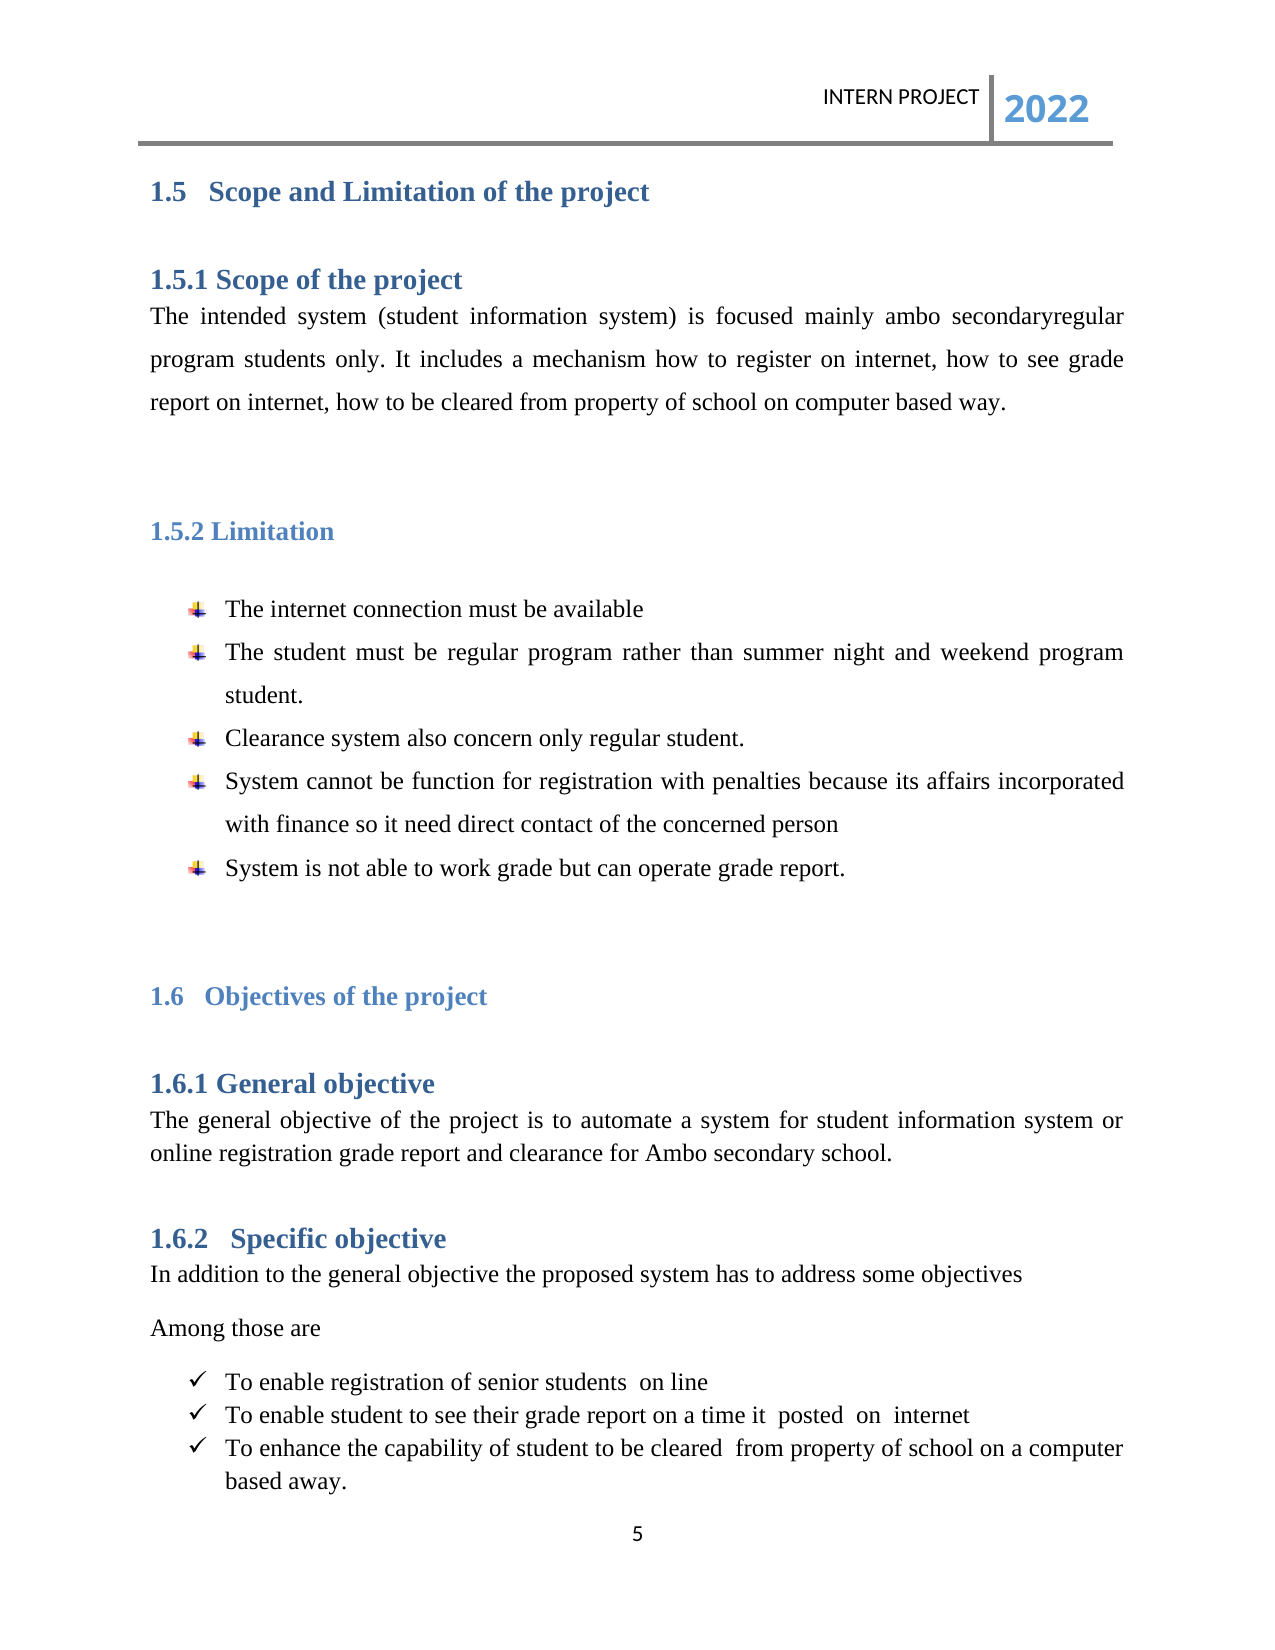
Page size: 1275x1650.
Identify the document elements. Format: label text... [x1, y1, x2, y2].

subtitle 1.5.1 Scope of the project [150, 262, 1125, 296]
text The general objective of the project is to automate a system for student information system or online registration grade report and clearance for Ambo secondary school. [150, 1105, 1125, 1167]
subtitle 1.6.2 Specific objective [150, 1221, 1125, 1254]
list To enable student to see their grade report on a time it posted on internet [187, 1400, 1125, 1429]
subtitle 1.6 Objectives of the project [150, 981, 1125, 1012]
picture [188, 600, 206, 618]
list Clearance system also concern only regular student. [187, 723, 1125, 752]
subtitle 1.5 Scope and Limitation of the project [150, 174, 1125, 207]
picture [188, 859, 206, 876]
picture [188, 643, 206, 661]
picture [188, 773, 206, 790]
list The internet connection must be available [187, 594, 1125, 623]
text Among those are [150, 1313, 1125, 1342]
subtitle 1.6.1 General objective [150, 1066, 1125, 1100]
list System cannot be function for registration with penalties because its affairs incorporated with finance so it need direct contact of the concerned person [187, 766, 1125, 838]
list To enhance the capability of student to be cleared from property of school on a computer based away. [187, 1433, 1125, 1495]
list The student must be regular program rather than summer night and weekend program student. [187, 637, 1125, 709]
subtitle 1.5.2 Limitation [150, 515, 1125, 546]
text In addition to the general objective the proposed system has to address some objectives [150, 1259, 1125, 1288]
list System is not able to work grade but can operate grade report. [187, 853, 1125, 881]
list To enable registration of senior students on line [187, 1367, 1125, 1396]
picture [188, 730, 206, 747]
text The intended system (student information system) is focused mainly ambo secondaryregular program students only. It includes a mechanism how to register on internet, how to see grade report on internet, how to be cleared from property of school on computer based way. [150, 301, 1125, 416]
